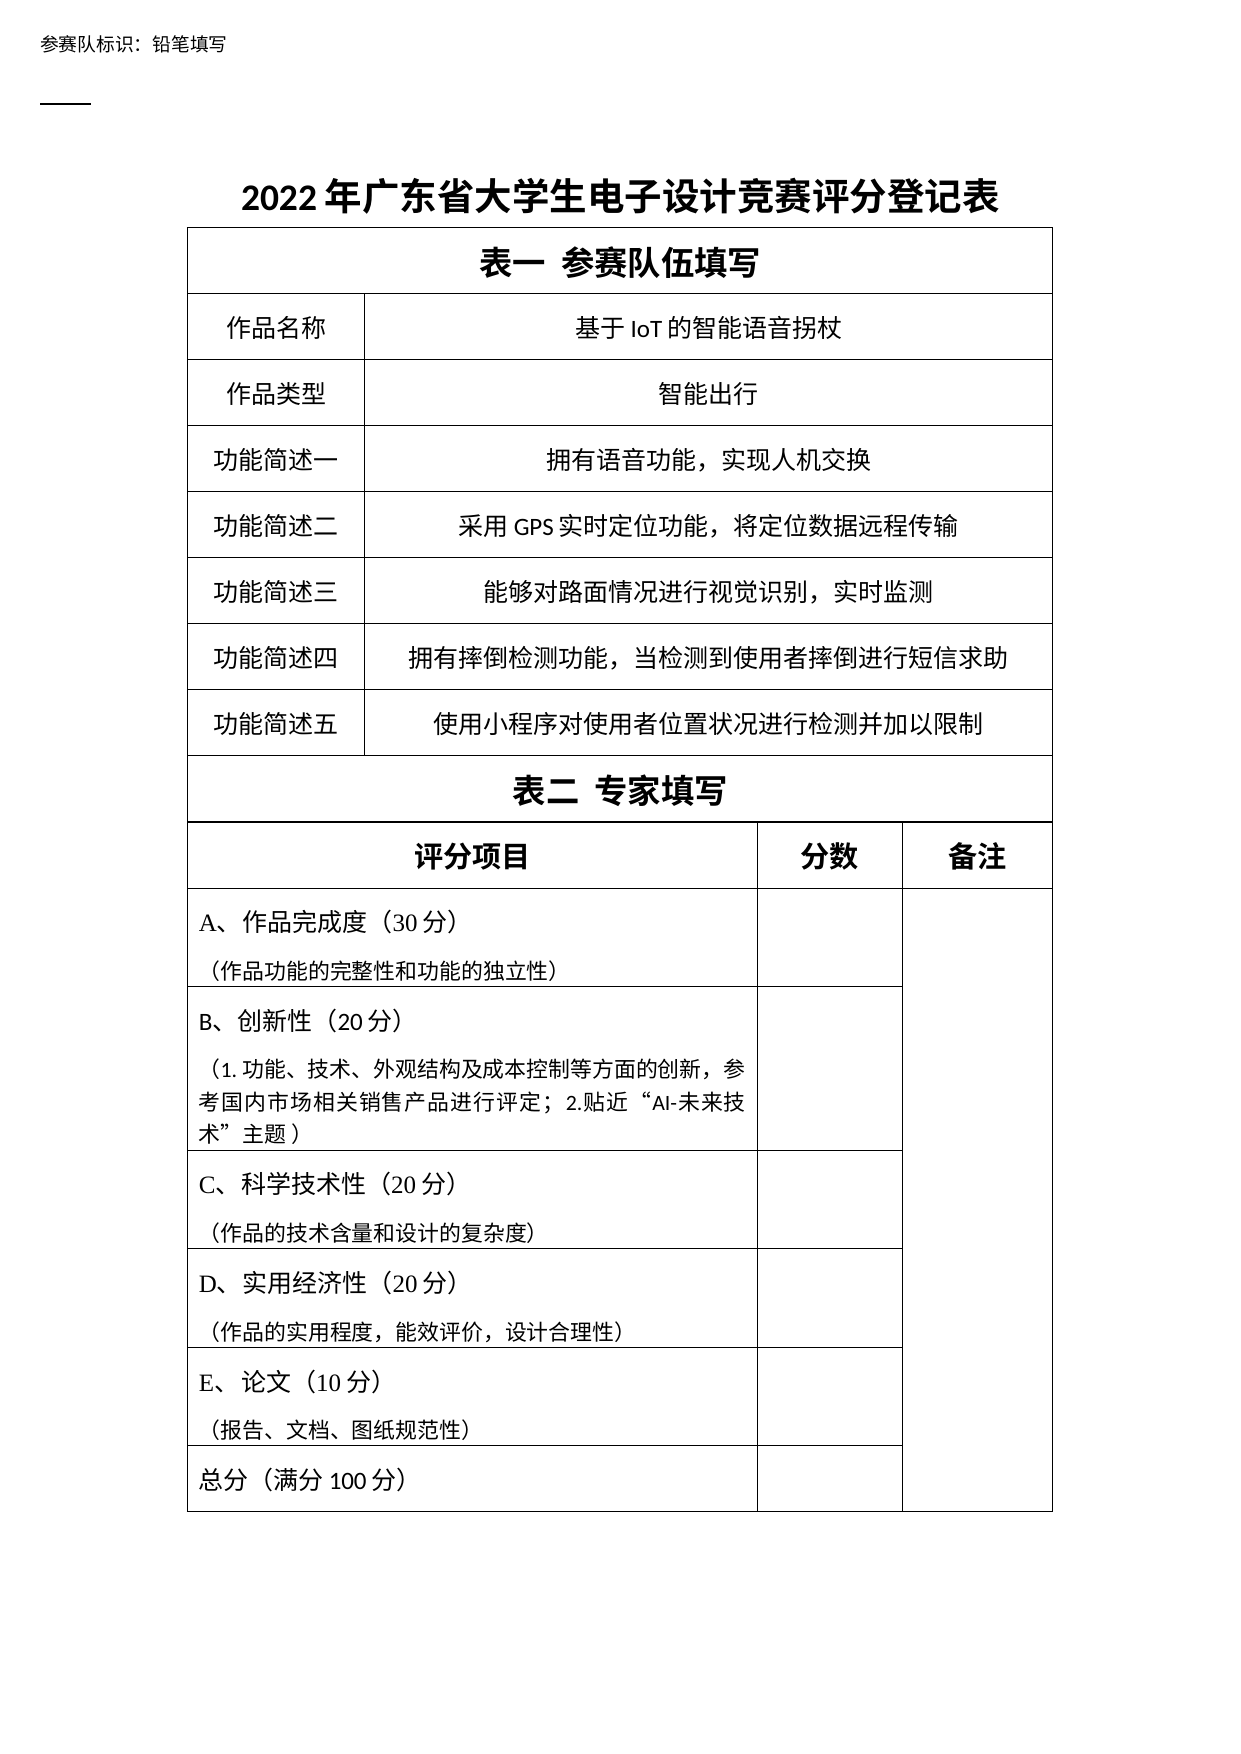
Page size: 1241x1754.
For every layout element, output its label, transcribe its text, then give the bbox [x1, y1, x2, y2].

table_cell 拥有摔倒检测功能，当检测到使用者摔倒进行短信求助 [365, 624, 1052, 689]
table_cell 作品名称 [188, 294, 364, 359]
table_cell 分数 [758, 823, 902, 887]
table_cell 功能简述五 [188, 690, 364, 755]
table_cell [903, 889, 1052, 1511]
table_header 表一 参赛队伍填写 [188, 228, 1052, 293]
table_cell 基于IoT的智能语音拐杖 [365, 294, 1052, 359]
table_cell 表二 专家填写 [188, 756, 1052, 821]
table_cell 智能出行 [365, 360, 1052, 425]
table_cell 功能简述一 [188, 426, 364, 491]
table_cell 作品完成度（30分） （作品功能的完整性和功能的独立性） [188, 889, 757, 986]
table_cell 拥有语音功能，实现人机交换 [365, 426, 1052, 491]
table_cell [758, 1348, 902, 1445]
table_cell 科学技术性（20分） （作品的技术含量和设计的复杂度） [188, 1151, 757, 1248]
table_cell 功能简述四 [188, 624, 364, 689]
table_cell 评分项目 [188, 823, 757, 887]
table_cell [758, 1446, 902, 1511]
table_cell [758, 987, 902, 1149]
table_cell 使用小程序对使用者位置状况进行检测并加以限制 [365, 690, 1052, 755]
table_cell 采用GPS实时定位功能，将定位数据远程传输 [365, 492, 1052, 557]
table_cell 总分（满分100分） [188, 1446, 757, 1511]
table_cell 功能简述三 [188, 558, 364, 623]
text 2022年广东省大学生电子设计竞赛评分登记表 [187, 162, 1053, 227]
table_cell 实用经济性（20分） （作品的实用程度，能效评价，设计合理性） [188, 1249, 757, 1347]
table_cell [758, 1249, 902, 1347]
table_cell B、创新性（20分） （1. 功能、技术、外观结构及成本控制等方面的创新，参考国内市场相关销售产品进行评定；2.贴近“AI-未来技术”主题 ） [188, 987, 757, 1149]
table_cell 能够对路面情况进行视觉识别，实时监测 [365, 558, 1052, 623]
table_cell 备注 [903, 823, 1052, 887]
table_cell [758, 1151, 902, 1248]
table_cell 论文（10分） （报告、文档、图纸规范性） [188, 1348, 757, 1445]
table_cell [758, 889, 902, 986]
table_cell 功能简述二 [188, 492, 364, 557]
table_cell 作品类型 [188, 360, 364, 425]
